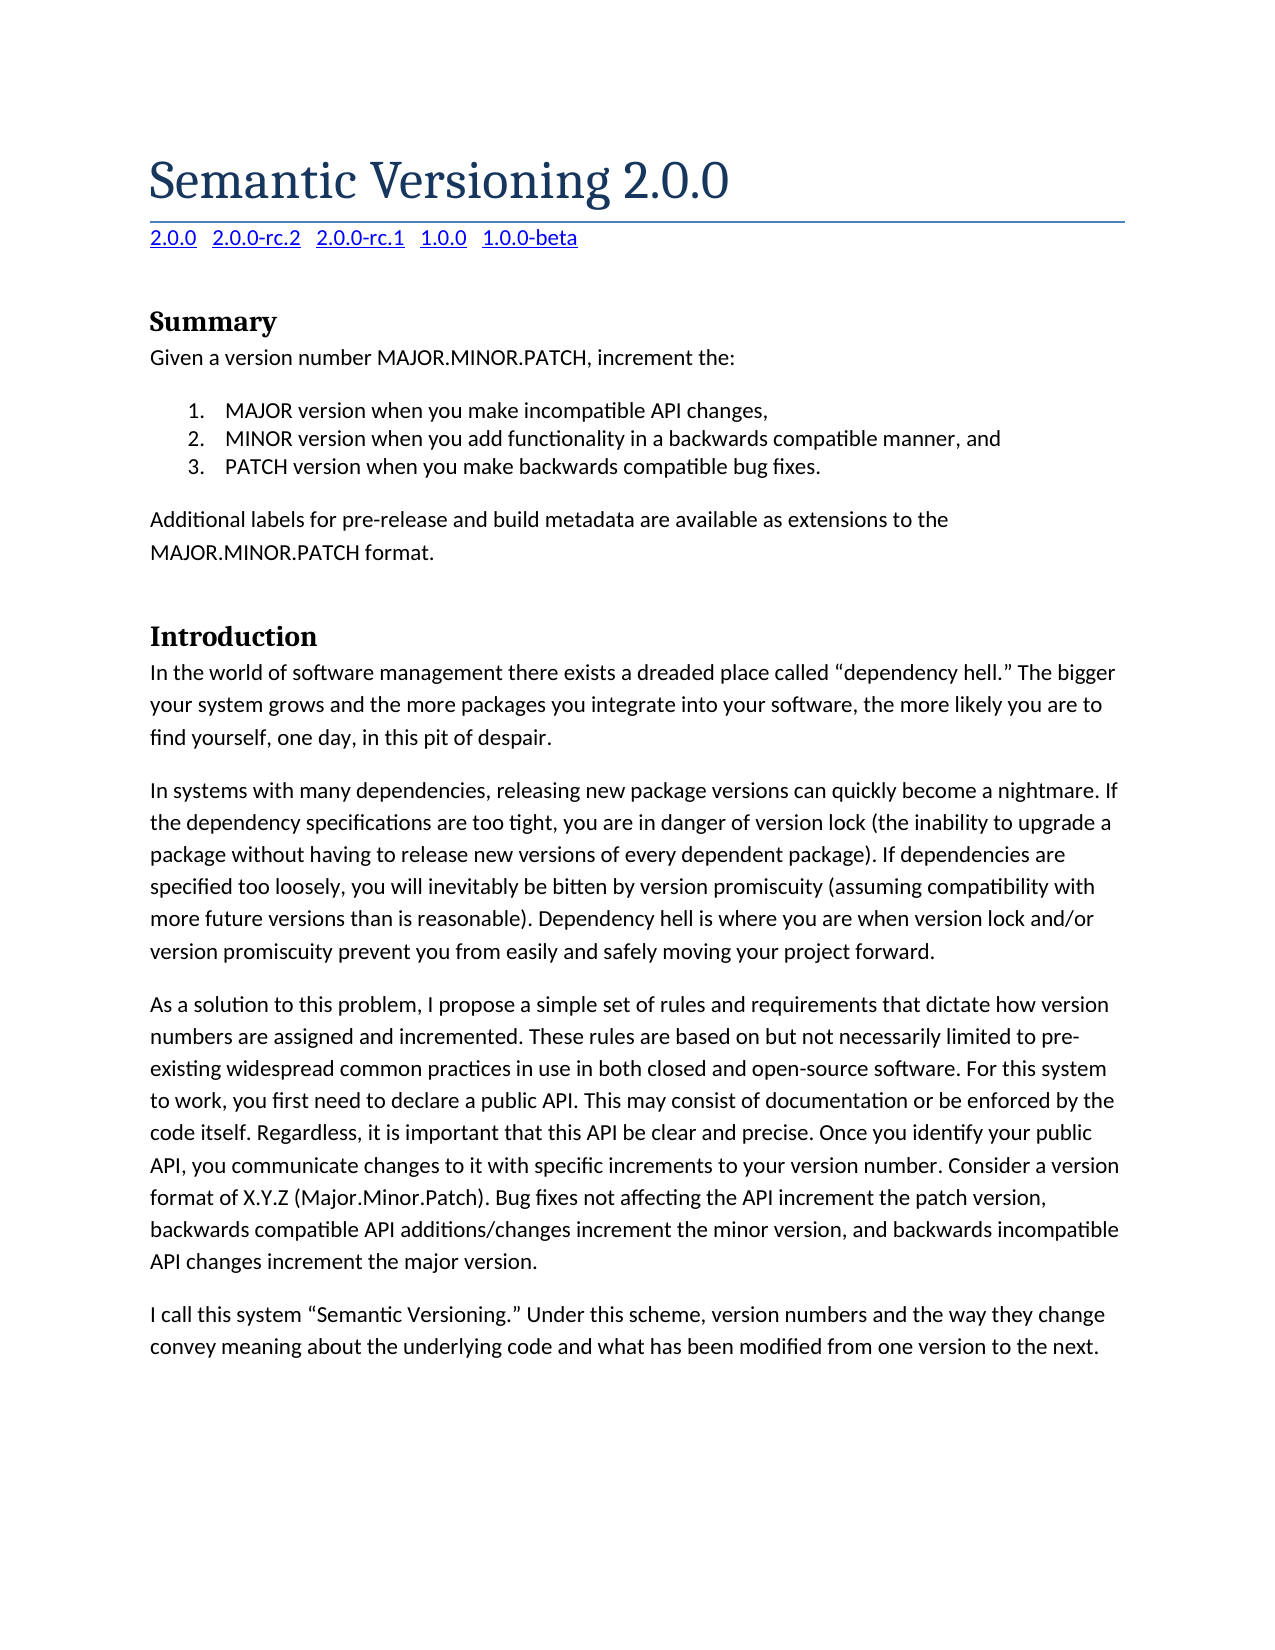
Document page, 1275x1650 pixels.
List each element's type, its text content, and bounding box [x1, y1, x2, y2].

title Semantic Versioning 2.0.0 [150, 150, 1125, 221]
list MAJOR version when you make incompatible API changes, [187, 396, 1125, 424]
text In systems with many dependencies, releasing new package versions can quickly become a nightmare. If the dependency specifications are too tight, you are in danger of version lock (the inability to upgrade a package without having to release new versions of every dependent package). If dependencies are specified too loosely, you will inevitably be bitten by version promiscuity (assuming compatibility with more future versions than is reasonable). Dependency hell is where you are when version lock and/or version promiscuity prevent you from easily and safely moving your project forward. [150, 776, 1125, 965]
subtitle Summary [150, 305, 1125, 338]
list MINOR version when you add functionality in a backwards compatible manner, and [187, 424, 1125, 452]
subtitle Introduction [150, 620, 1125, 653]
text In the world of software management there exists a dreaded place called “dependency hell.” The bigger your system grows and the more packages you integrate into your software, the more likely you are to find yourself, one day, in this pit of despair. [150, 658, 1125, 751]
text As a solution to this problem, I propose a simple set of rules and requirements that dictate how version numbers are assigned and incremented. These rules are based on but not necessarily limited to pre-existing widespread common practices in use in both closed and open-source software. For this system to work, you first need to declare a public API. This may consist of documentation or be enforced by the code itself. Regardless, it is important that this API be clear and precise. Once you identify your public API, you communicate changes to it with specific increments to your version number. Consider a version format of X.Y.Z (Major.Minor.Patch). Bug fixes not affecting the API increment the patch version, backwards compatible API additions/changes increment the minor version, and backwards incompatible API changes increment the major version. [150, 990, 1125, 1275]
list PATCH version when you make backwards compatible bug fixes. [187, 452, 1125, 481]
text 2.0.0 2.0.0-rc.2 2.0.0-rc.1 1.0.0 1.0.0-beta [150, 223, 1125, 251]
text Additional labels for pre-release and build metadata are available as extensions to the MAJOR.MINOR.PATCH format. [150, 506, 1125, 566]
text Given a version number MAJOR.MINOR.PATCH, increment the: [150, 343, 1125, 371]
text I call this system “Semantic Versioning.” Under this scheme, version numbers and the way they change convey meaning about the underlying code and what has been modified from one version to the next. [150, 1300, 1125, 1361]
